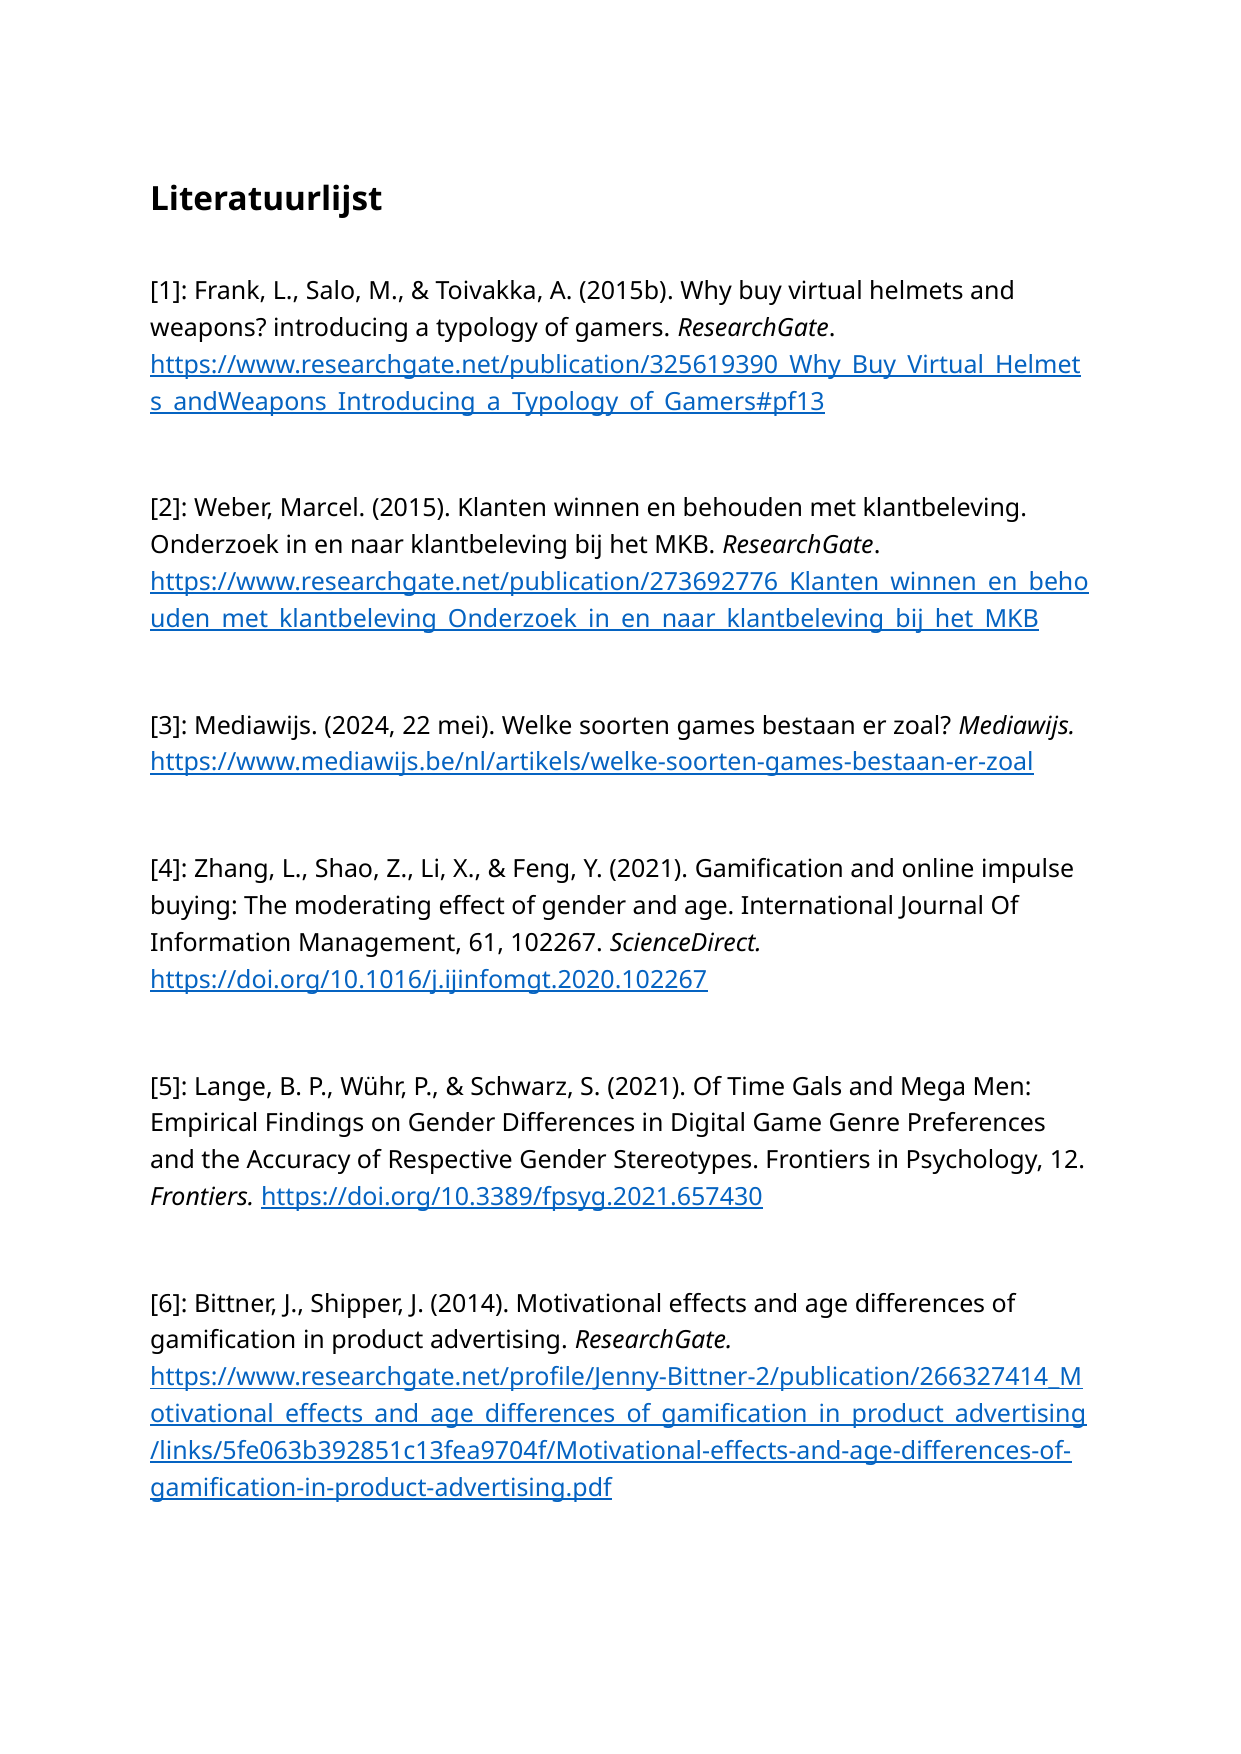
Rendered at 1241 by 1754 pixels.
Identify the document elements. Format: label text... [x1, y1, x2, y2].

text [2]: Weber, Marcel. (2015). Klanten winnen en behouden met klantbeleving. Onderzoek in en naar klantbeleving bij het MKB. ResearchGate. https://www.researchgate.net/publication/273692776_Klanten_winnen_en_behouden_met_klantbeleving_Onderzoek_in_en_naar_klantbeleving_bij_het_MKB [150, 490, 1090, 634]
text [6]: Bittner, J., Shipper, J. (2014). Motivational effects and age differences of gamification in product advertising. ResearchGate. https://www.researchgate.net/profile/Jenny-Bittner-2/publication/266327414_Motivational_effects_and_age_differences_of_gamification_in_product_advertising/links/5fe063b392851c13fea9704f/Motivational-effects-and-age-differences-of-gamification-in-product-advertising.pdf [150, 1285, 1090, 1503]
subtitle Literatuurlijst [150, 175, 1090, 269]
text [1]: Frank, L., Salo, M., & Toivakka, A. (2015b). Why buy virtual helmets and weapons? introducing a typology of gamers. ResearchGate. https://www.researchgate.net/publication/325619390_Why_Buy_Virtual_Helmets_andWeapons_Introducing_a_Typology_of_Gamers#pf13 [150, 273, 1090, 417]
text [3]: Mediawijs. (2024, 22 mei). Welke soorten games bestaan er zoal? Mediawijs. https://www.mediawijs.be/nl/artikels/welke-soorten-games-bestaan-er-zoal [150, 707, 1090, 778]
text [5]: Lange, B. P., Wühr, P., & Schwarz, S. (2021). Of Time Gals and Mega Men: Empirical Findings on Gender Differences in Digital Game Genre Preferences and the Accuracy of Respective Gender Stereotypes. Frontiers in Psychology, 12. Frontiers. https://doi.org/10.3389/fpsyg.2021.657430 [150, 1068, 1090, 1212]
text [4]: Zhang, L., Shao, Z., Li, X., & Feng, Y. (2021). Gamification and online impulse buying: The moderating effect of gender and age. International Journal Of Information Management, 61, 102267. ScienceDirect. https://doi.org/10.1016/j.ijinfomgt.2020.102267 [150, 851, 1090, 995]
